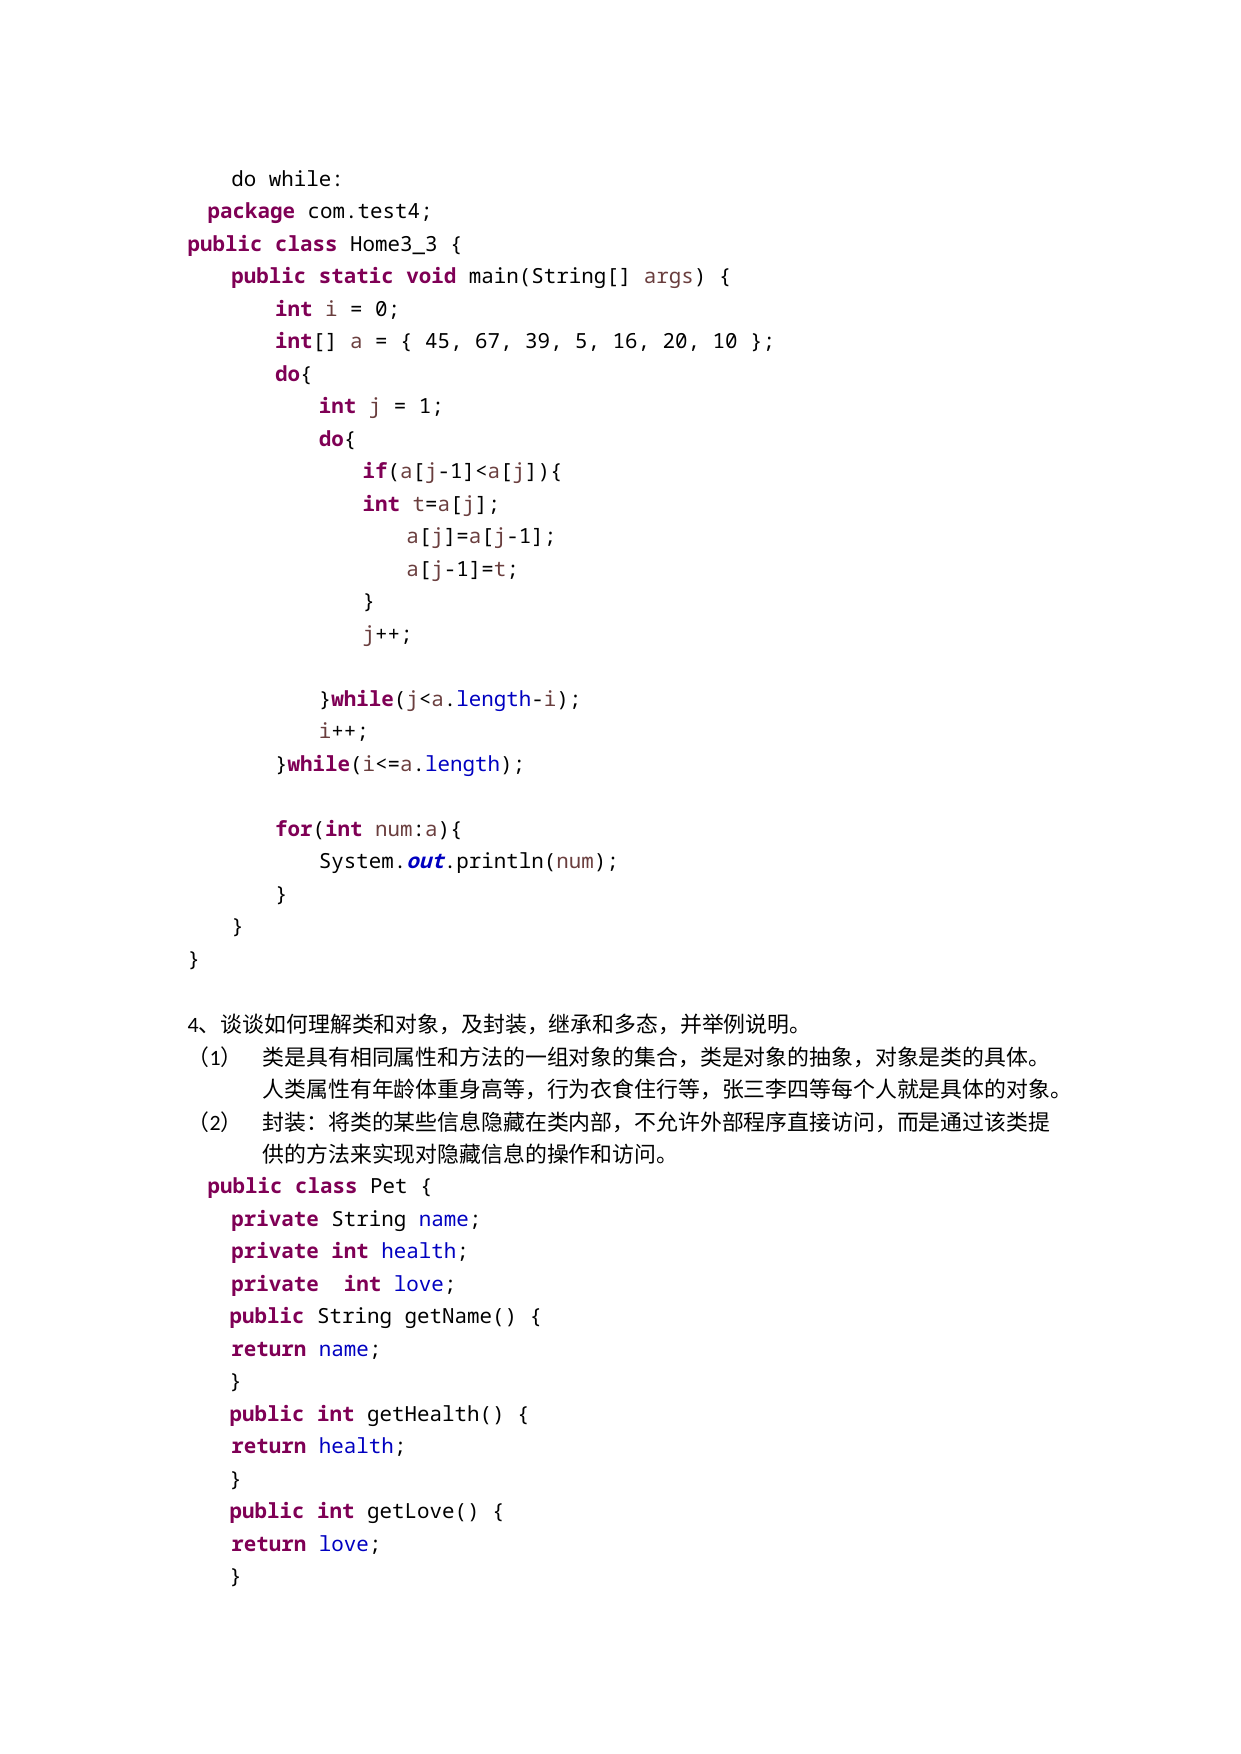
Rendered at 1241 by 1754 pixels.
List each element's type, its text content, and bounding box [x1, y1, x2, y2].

text package com.test4; [187, 194, 1053, 227]
text int[] a = { 45, 67, 39, 5, 16, 20, 10 }; [187, 324, 1053, 357]
text return health; [187, 1429, 1053, 1462]
text } [187, 584, 1053, 617]
text } [187, 1462, 1053, 1494]
text for(int num:a){ [187, 812, 1053, 844]
text } [187, 1559, 1053, 1592]
text public class Home3_3 { [187, 227, 1053, 259]
text int j = 1; [187, 389, 1053, 422]
text i++; [187, 714, 1053, 747]
text } [187, 909, 1053, 942]
text private String name; [187, 1202, 1053, 1234]
text public int getLove() { [187, 1494, 1053, 1527]
list 谈谈如何理解类和对象，及封装，继承和多态，并举例说明。 [187, 1007, 1053, 1039]
text j++; [187, 617, 1053, 649]
text if(a[j-1]<a[j]){ [187, 454, 1053, 487]
text return name; [187, 1332, 1053, 1364]
text public static void main(String[] args) { [187, 259, 1053, 292]
text } [187, 942, 1053, 974]
text private int love; [187, 1267, 1053, 1299]
text } [187, 877, 1053, 909]
text } [187, 1364, 1053, 1397]
text private int health; [187, 1234, 1053, 1267]
text System.out.println(num); [187, 844, 1053, 877]
text }while(i<=a.length); [187, 747, 1053, 779]
text a[j]=a[j-1]; [187, 519, 1053, 552]
text public String getName() { [187, 1299, 1053, 1332]
text do{ [187, 357, 1053, 389]
text public int getHealth() { [187, 1397, 1053, 1429]
text do while: [187, 162, 1053, 194]
text do{ [187, 422, 1053, 454]
text int t=a[j]; [187, 487, 1053, 519]
text }while(j<a.length-i); [187, 682, 1053, 714]
list 封装：将类的某些信息隐藏在类内部，不允许外部程序直接访问，而是通过该类提供的方法来实现对隐藏信息的操作和访问。 [187, 1104, 1053, 1169]
text int i = 0; [187, 292, 1053, 324]
text a[j-1]=t; [187, 552, 1053, 584]
text public class Pet { [187, 1169, 1053, 1202]
list 人类属性有年龄体重身高等，行为衣食住行等，张三李四等每个人就是具体的对象。 [262, 1072, 1053, 1104]
text return love; [187, 1527, 1053, 1559]
list 类是具有相同属性和方法的一组对象的集合，类是对象的抽象，对象是类的具体。 [187, 1039, 1053, 1072]
